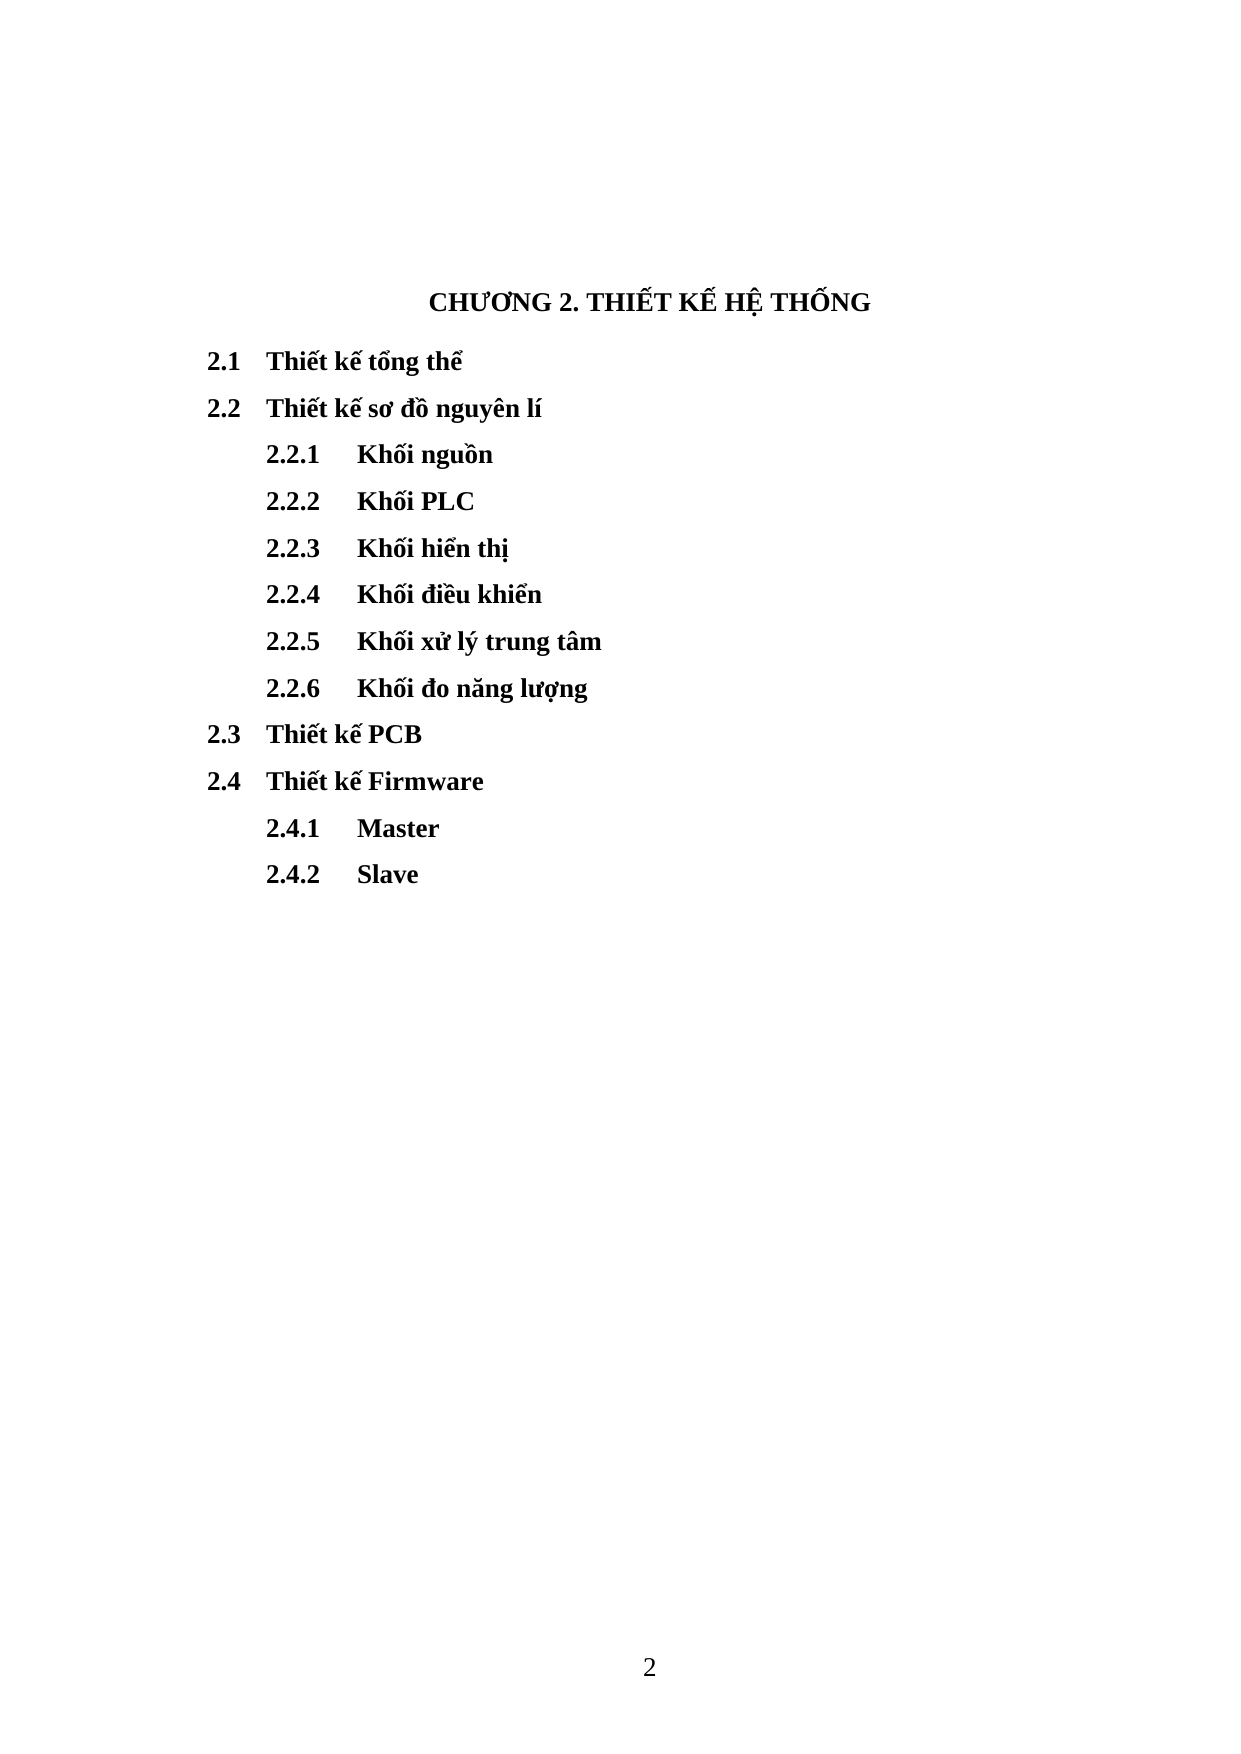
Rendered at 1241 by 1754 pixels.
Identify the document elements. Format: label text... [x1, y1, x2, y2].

subtitle Slave [266, 858, 1092, 890]
subtitle Thiết kế sơ đồ nguyên lí [207, 392, 1092, 423]
subtitle Khối xử lý trung tâm [266, 625, 1092, 656]
subtitle Khối nguồn [266, 438, 1092, 470]
subtitle Thiết kế PCB [207, 718, 1092, 750]
subtitle Khối hiển thị [266, 532, 1092, 563]
subtitle Khối PLC [266, 485, 1092, 516]
subtitle Khối đo năng lượng [266, 672, 1092, 703]
subtitle Thiết kế Firmware [207, 765, 1092, 796]
subtitle Khối điều khiển [266, 578, 1092, 610]
subtitle Master [266, 812, 1092, 843]
subtitle Thiết kế tổng thể [207, 345, 1092, 376]
subtitle THIẾT KẾ HỆ THỐNG [207, 286, 1092, 317]
